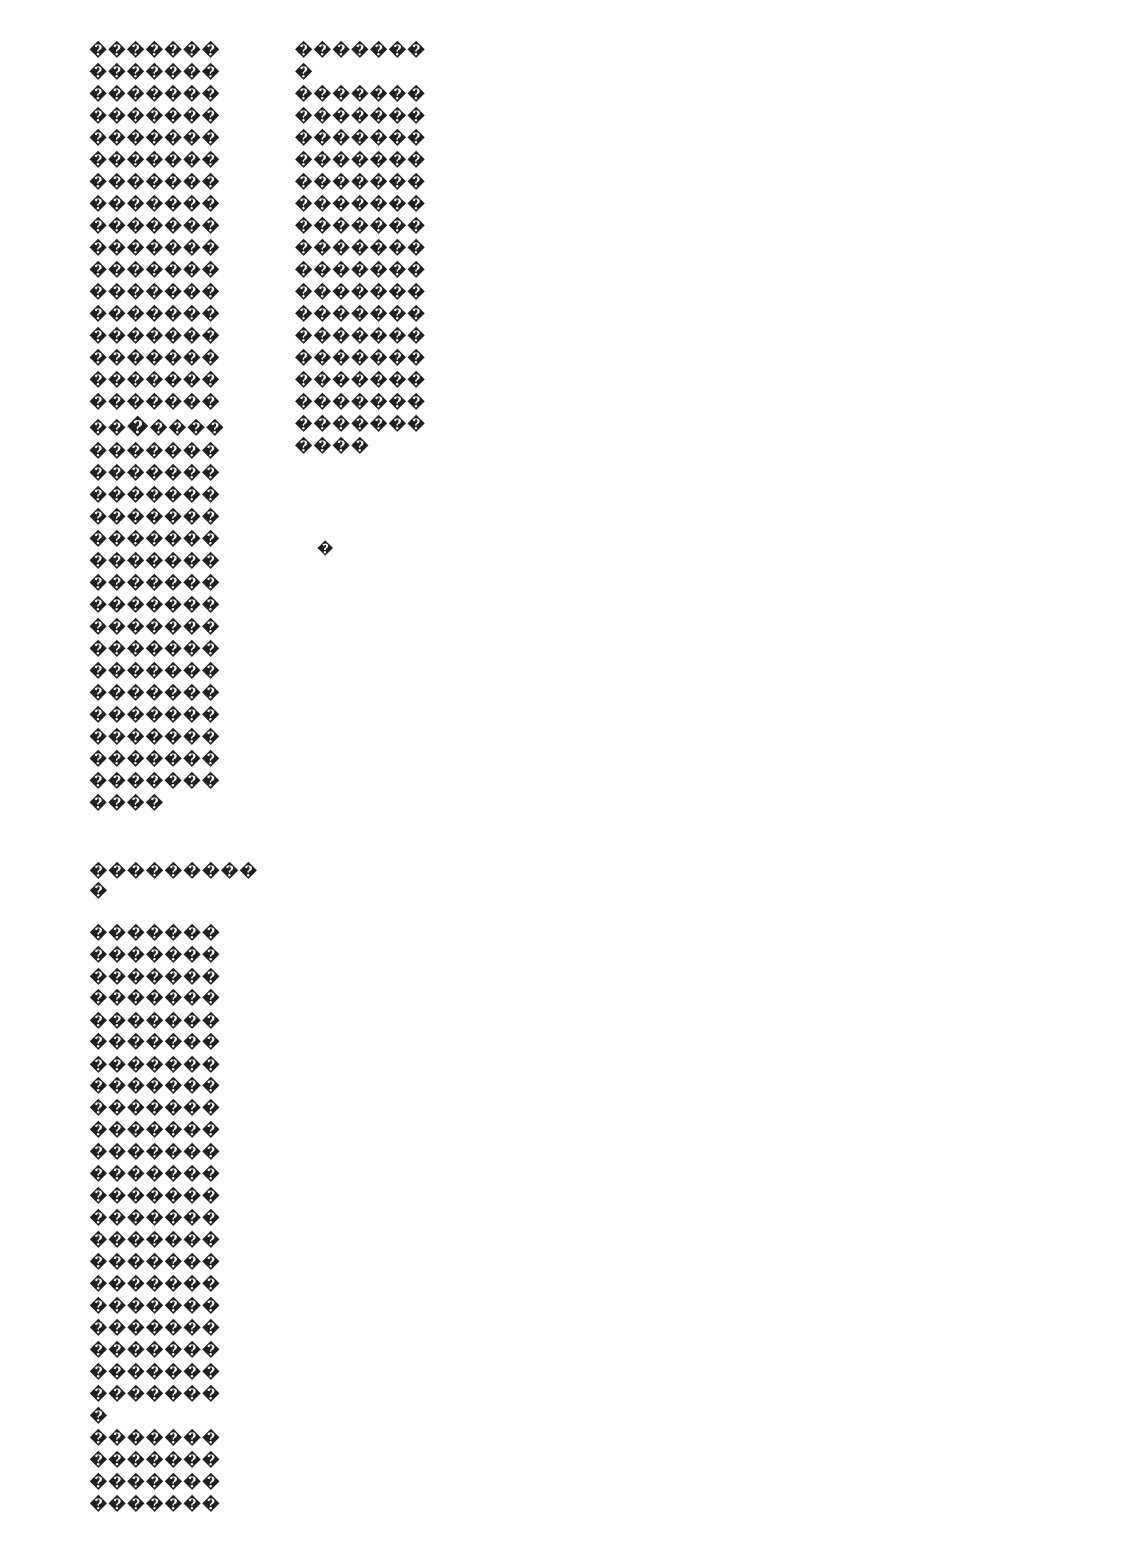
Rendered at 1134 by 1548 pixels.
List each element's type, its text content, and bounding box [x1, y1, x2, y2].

text � [317, 540, 472, 557]
text ���������� [89, 860, 276, 901]
text ����������������������������������������������������������������������������������������������������������������������������������������������������������� ������������������������������������ �������������������������������������������������������������������������������������������������������������������� [89, 921, 231, 1513]
text ����������������������������������������������������������������������������������������������������������������������������������������������������������� ������������������������������������ �������������������������������������������������������������������������������������������������������������������� [294, 38, 427, 456]
